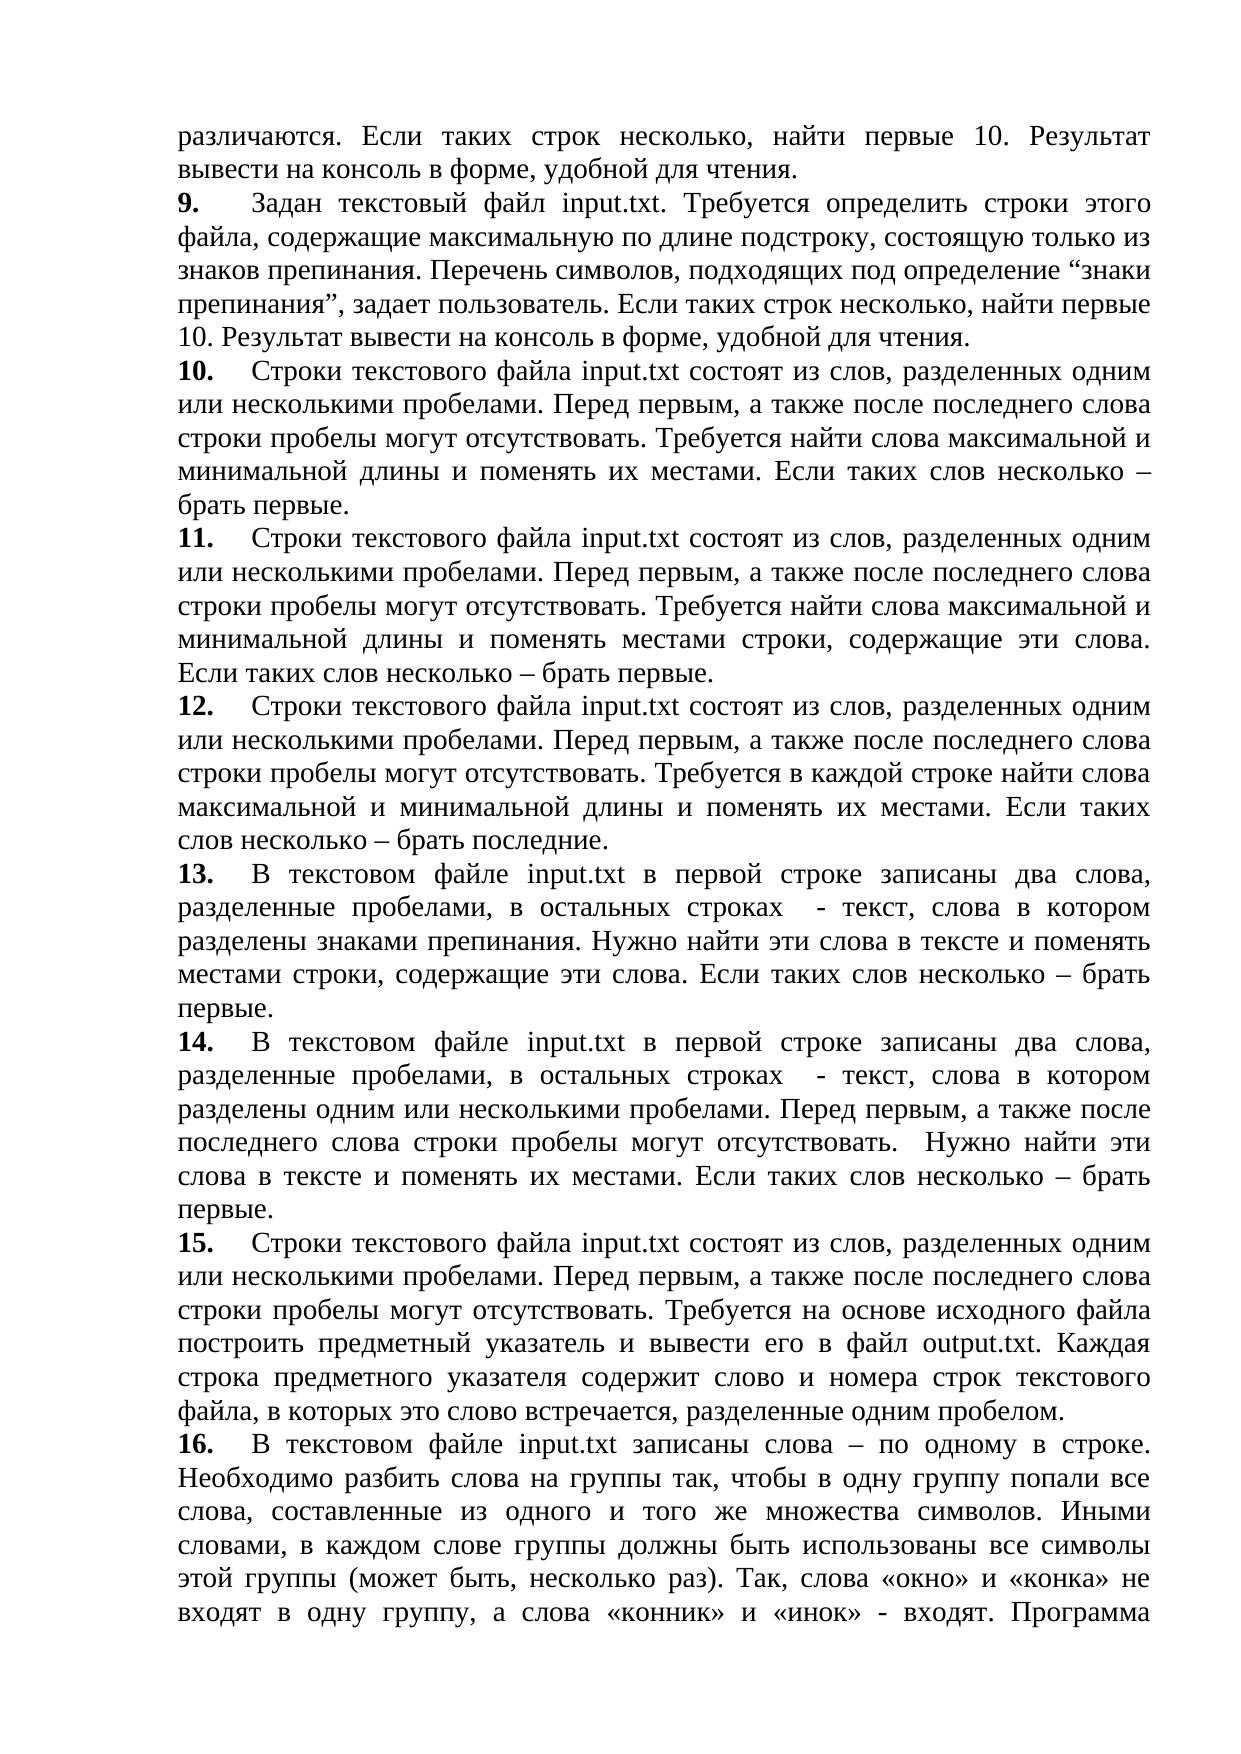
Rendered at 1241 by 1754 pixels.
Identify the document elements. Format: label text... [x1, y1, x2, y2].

list Строки текстового файла input.txt состоят из слов, разделенных одним или несколькими пробелами. Перед первым, а также после последнего слова строки пробелы могут отсутствовать. Требуется в каждой строке найти слова максимальной и минимальной длины и поменять их местами. Если таких слов несколько – брать последние. [177, 688, 1152, 856]
list В текстовом файле input.txt в первой строке записаны два слова, разделенные пробелами, в остальных строках - текст, слова в котором разделены одним или несколькими пробелами. Перед первым, а также после последнего слова строки пробелы могут отсутствовать. Нужно найти эти слова в тексте и поменять их местами. Если таких слов несколько – брать первые. [177, 1024, 1152, 1225]
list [177, 118, 1152, 185]
list Строки текстового файла input.txt состоят из слов, разделенных одним или несколькими пробелами. Перед первым, а также после последнего слова строки пробелы могут отсутствовать. Требуется найти слова максимальной и минимальной длины и поменять их местами. Если таких слов несколько – брать первые. [177, 353, 1152, 521]
list Строки текстового файла input.txt состоят из слов, разделенных одним или несколькими пробелами. Перед первым, а также после последнего слова строки пробелы могут отсутствовать. Требуется на основе исходного файла построить предметный указатель и вывести его в файл output.txt. Каждая строка предметного указателя содержит слово и номера строк текстового файла, в которых это слово встречается, разделенные одним пробелом. [177, 1225, 1152, 1426]
list Строки текстового файла input.txt состоят из слов, разделенных одним или несколькими пробелами. Перед первым, а также после последнего слова строки пробелы могут отсутствовать. Требуется найти слова максимальной и минимальной длины и поменять местами строки, содержащие эти слова. Если таких слов несколько – брать первые. [177, 521, 1152, 688]
list В текстовом файле input.txt в первой строке записаны два слова, разделенные пробелами, в остальных строках - текст, слова в котором разделены знаками препинания. Нужно найти эти слова в тексте и поменять местами строки, содержащие эти слова. Если таких слов несколько – брать первые. [177, 856, 1152, 1024]
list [177, 1426, 1152, 1627]
list Задан текстовый файл input.txt. Требуется определить строки этого файла, содержащие максимальную по длине подстроку, состоящую только из знаков препинания. Перечень символов, подходящих под определение “знаки препинания”, задает пользователь. Если таких строк несколько, найти первые 10. Результат вывести на консоль в форме, удобной для чтения. [177, 185, 1152, 353]
